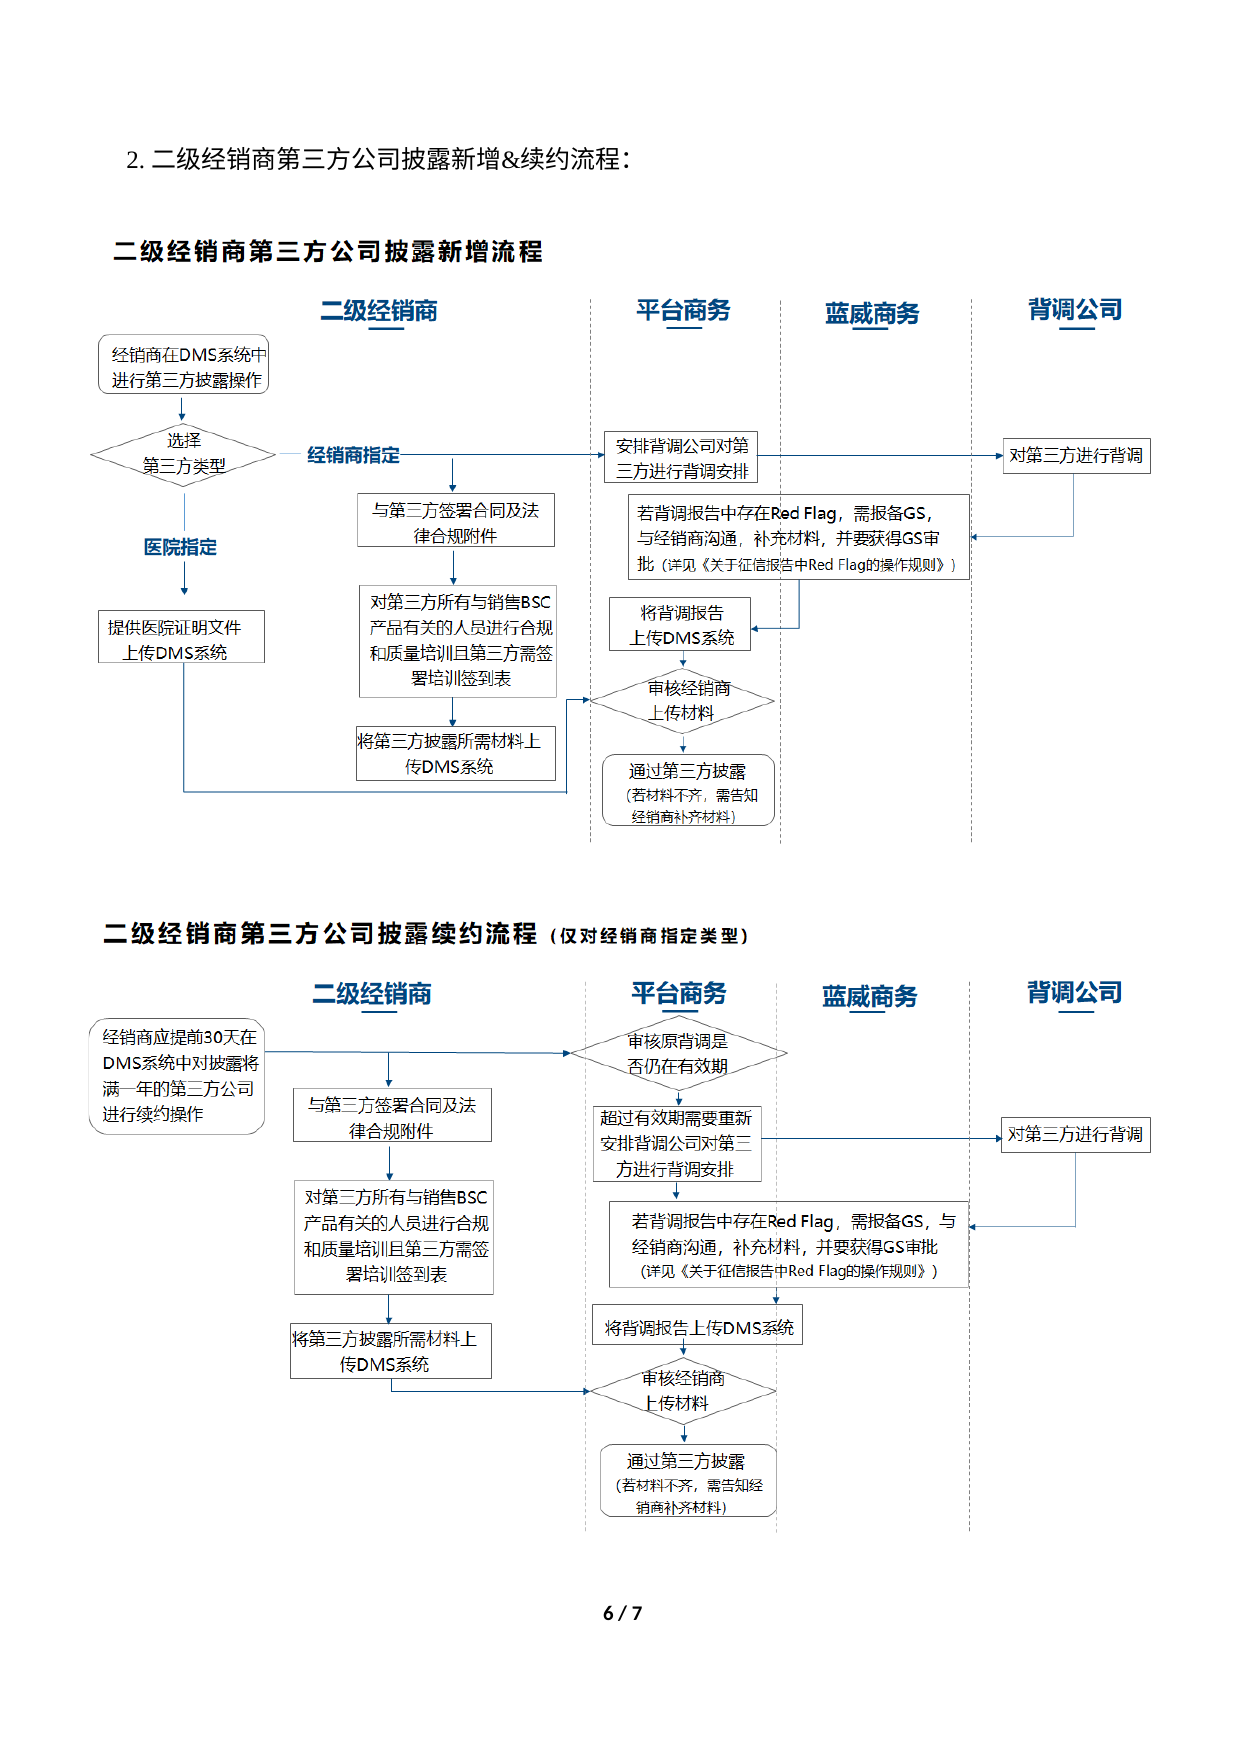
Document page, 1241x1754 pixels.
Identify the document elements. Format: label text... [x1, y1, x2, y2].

list 2. 二级经销商第三方公司披露新增&续约流程： [126, 126, 1152, 191]
picture [88, 223, 1152, 844]
picture [88, 905, 1152, 1533]
